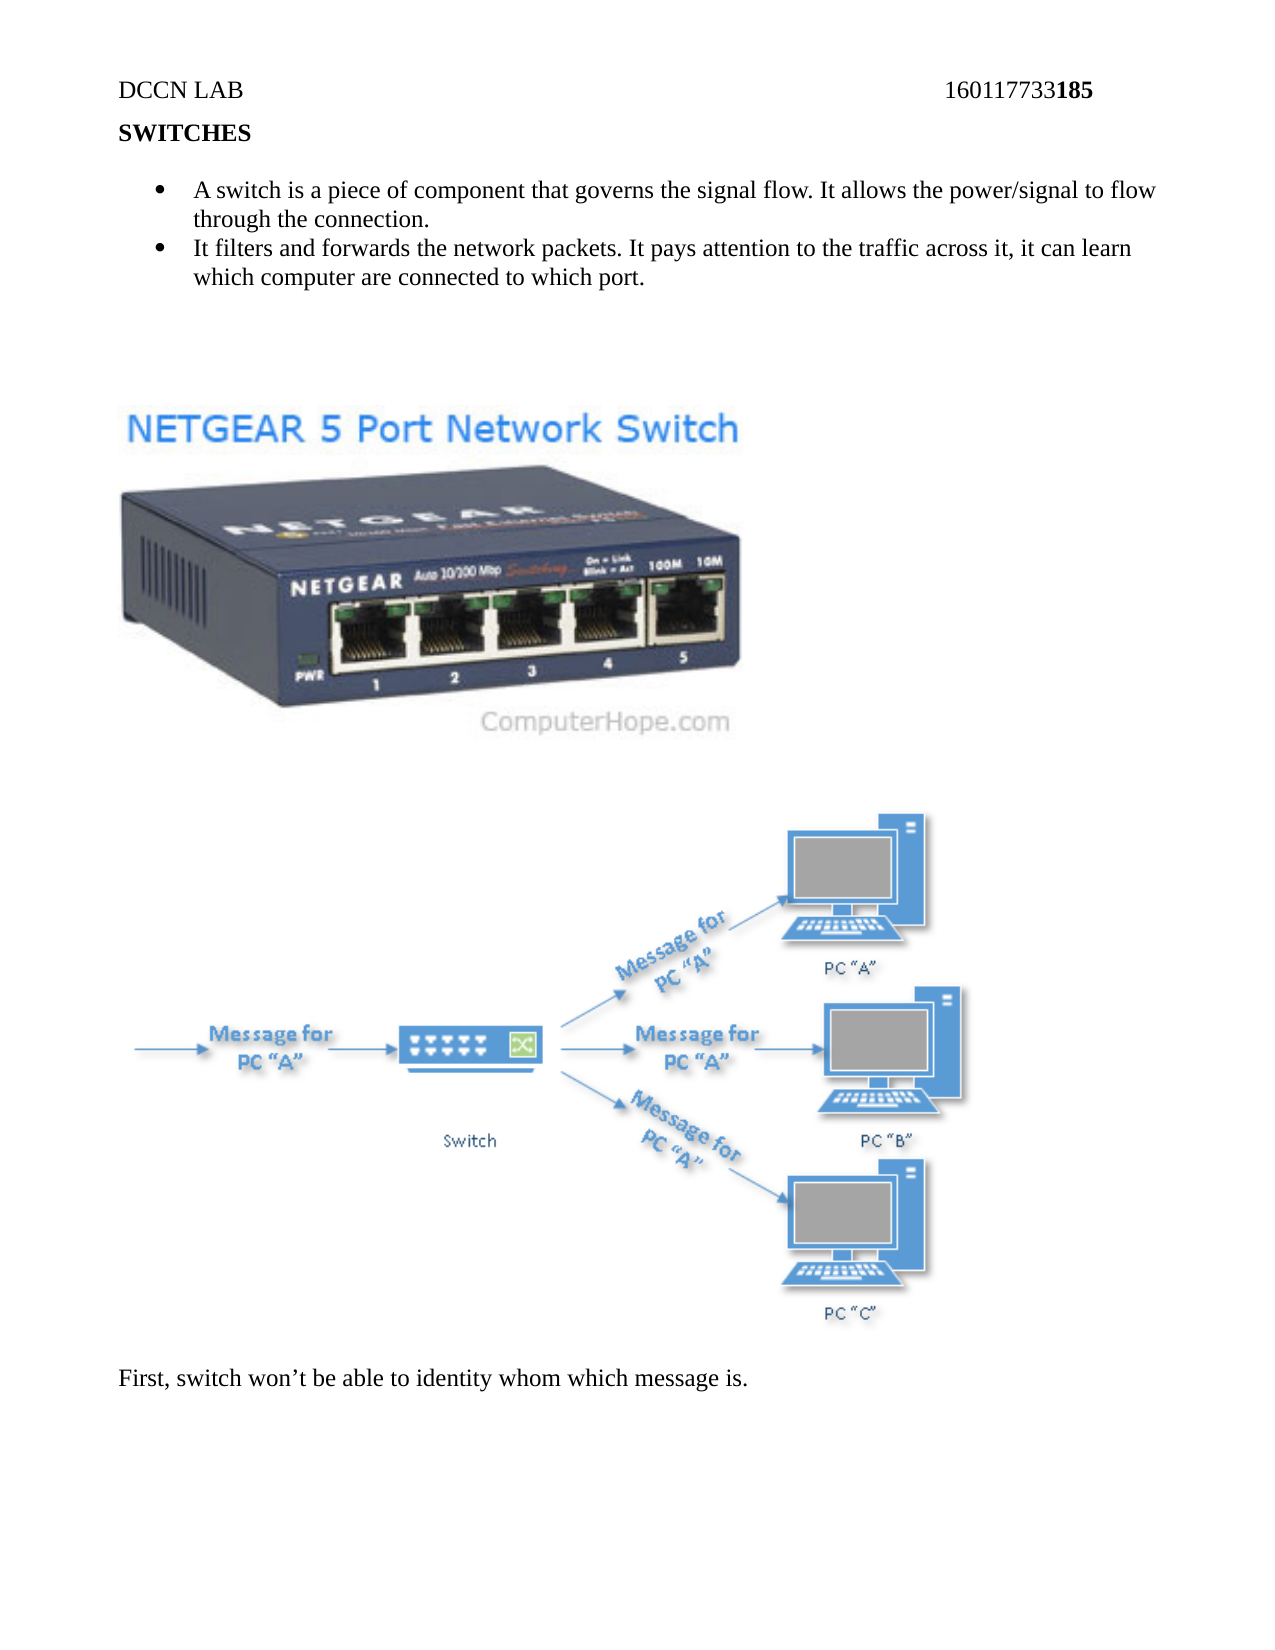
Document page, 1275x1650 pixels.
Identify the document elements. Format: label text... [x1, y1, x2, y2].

picture [118, 805, 983, 1335]
text SWITCHES [118, 118, 1157, 147]
text First, switch won’t be able to identity whom which message is. [118, 1363, 1157, 1392]
list It filters and forwards the network packets. It pays attention to the traffic across it, it can learn which computer are connected to which port. [156, 233, 1157, 291]
list A switch is a piece of component that governs the signal flow. It allows the power/signal to flow through the connection. [156, 176, 1157, 233]
picture [118, 405, 744, 748]
